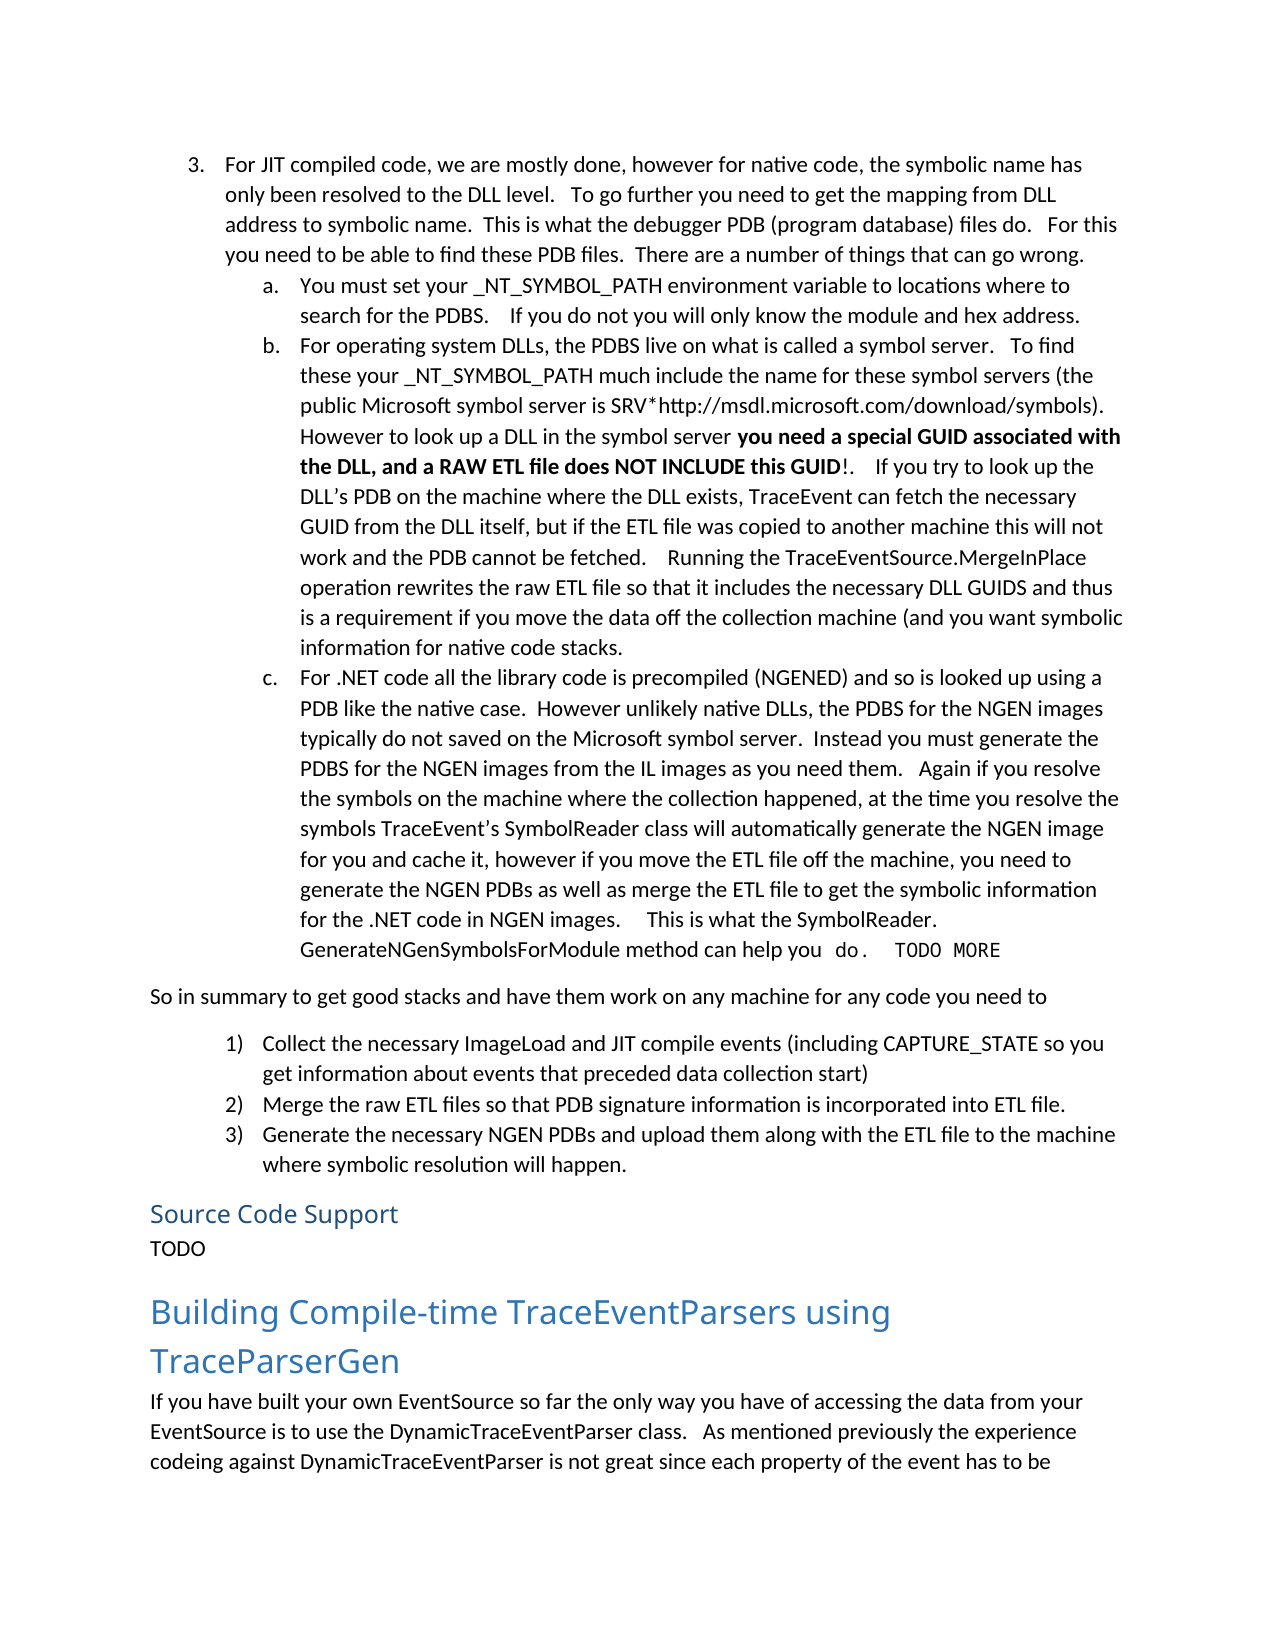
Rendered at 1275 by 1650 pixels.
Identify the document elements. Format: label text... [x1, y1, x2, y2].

list You must set your _NT_SYMBOL_PATH environment variable to locations where to search for the PDBS. If you do not you will only know the module and hex address. [262, 271, 1125, 329]
list For operating system DLLs, the PDBS live on what is called a symbol server. To find these your _NT_SYMBOL_PATH much include the name for these symbol servers (the public Microsoft symbol server is SRV*http://msdl.microsoft.com/download/symbols). However to look up a DLL in the symbol server you need a special GUID associated with the DLL, and a RAW ETL file does NOT INCLUDE this GUID!. If you try to look up the DLL’s PDB on the machine where the DLL exists, TraceEvent can fetch the necessary GUID from the DLL itself, but if the ETL file was copied to another machine this will not work and the PDB cannot be fetched. Running the TraceEventSource.MergeInPlace operation rewrites the raw ETL file so that it includes the necessary DLL GUIDS and thus is a requirement if you move the data off the collection machine (and you want symbolic information for native code stacks. [262, 331, 1125, 661]
subtitle Building Compile-time TraceEventParsers using TraceParserGen [150, 1289, 1125, 1383]
subtitle Source Code Support [150, 1197, 1125, 1231]
list For .NET code all the library code is precompiled (NGENED) and so is looked up using a PDB like the native case. However unlikely native DLLs, the PDBS for the NGEN images typically do not saved on the Microsoft symbol server. Instead you must generate the PDBS for the NGEN images from the IL images as you need them. Again if you resolve the symbols on the machine where the collection happened, at the time you resolve the symbols TraceEvent’s SymbolReader class will automatically generate the NGEN image for you and cache it, however if you move the ETL file off the machine, you need to generate the NGEN PDBs as well as merge the ETL file to get the symbolic information for the .NET code in NGEN images. This is what the SymbolReader. GenerateNGenSymbolsForModule method can help you do. TODO MORE [262, 663, 1125, 963]
list Merge the raw ETL files so that PDB signature information is incorporated into ETL file. [225, 1090, 1125, 1118]
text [150, 1387, 1125, 1475]
text TODO [150, 1234, 1125, 1262]
list Collect the necessary ImageLoad and JIT compile events (including CAPTURE_STATE so you get information about events that preceded data collection start) [225, 1029, 1125, 1087]
list Generate the necessary NGEN PDBs and upload them along with the ETL file to the machine where symbolic resolution will happen. [225, 1120, 1125, 1178]
text So in summary to get good stacks and have them work on any machine for any code you need to [150, 982, 1125, 1010]
list For JIT compiled code, we are mostly done, however for native code, the symbolic name has only been resolved to the DLL level. To go further you need to get the mapping from DLL address to symbolic name. This is what the debugger PDB (program database) files do. For this you need to be able to find these PDB files. There are a number of things that can go wrong. [187, 150, 1125, 269]
